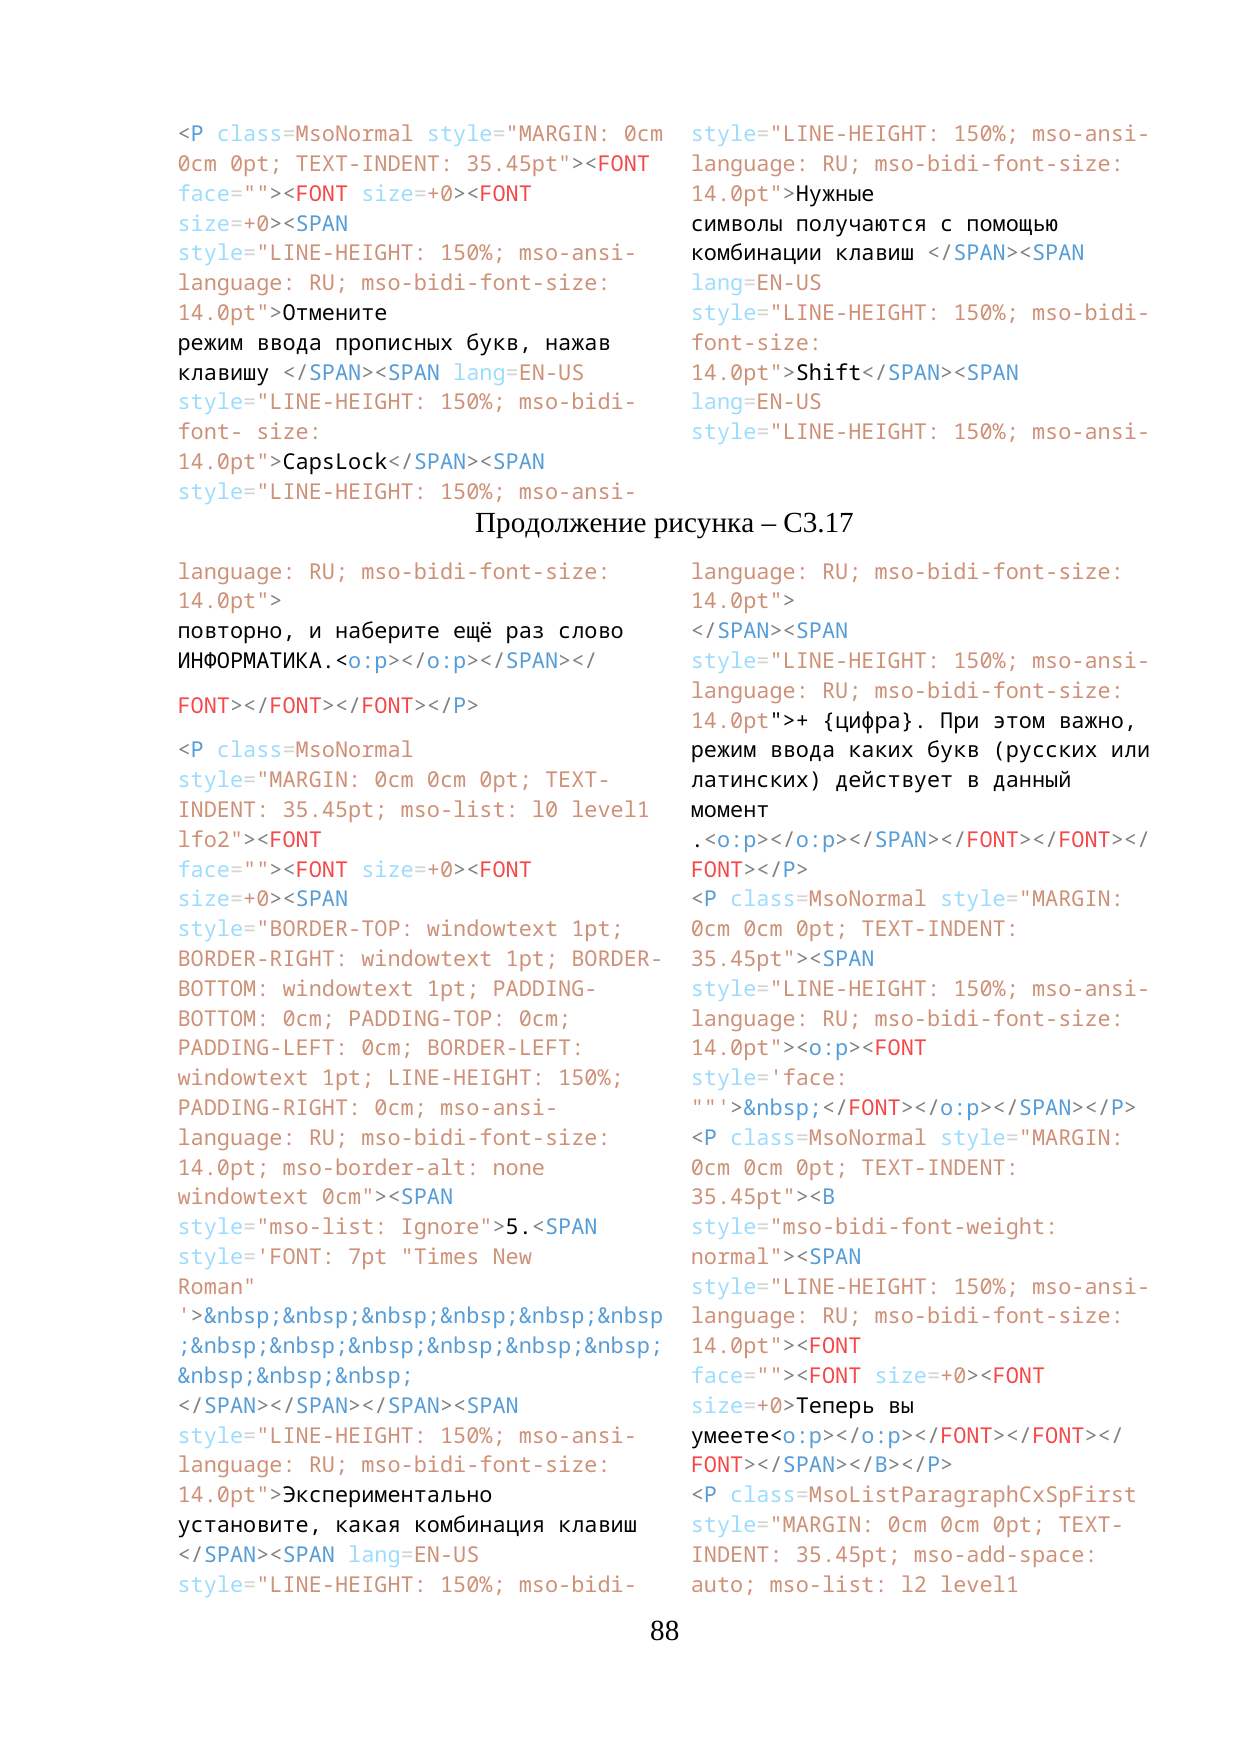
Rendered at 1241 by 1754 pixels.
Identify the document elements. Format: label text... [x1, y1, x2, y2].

table_cell Продолжение рисунка – С3.17 [166, 505, 1163, 556]
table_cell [679, 556, 1163, 1598]
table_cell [166, 556, 679, 1598]
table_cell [679, 118, 1163, 505]
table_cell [166, 118, 679, 505]
